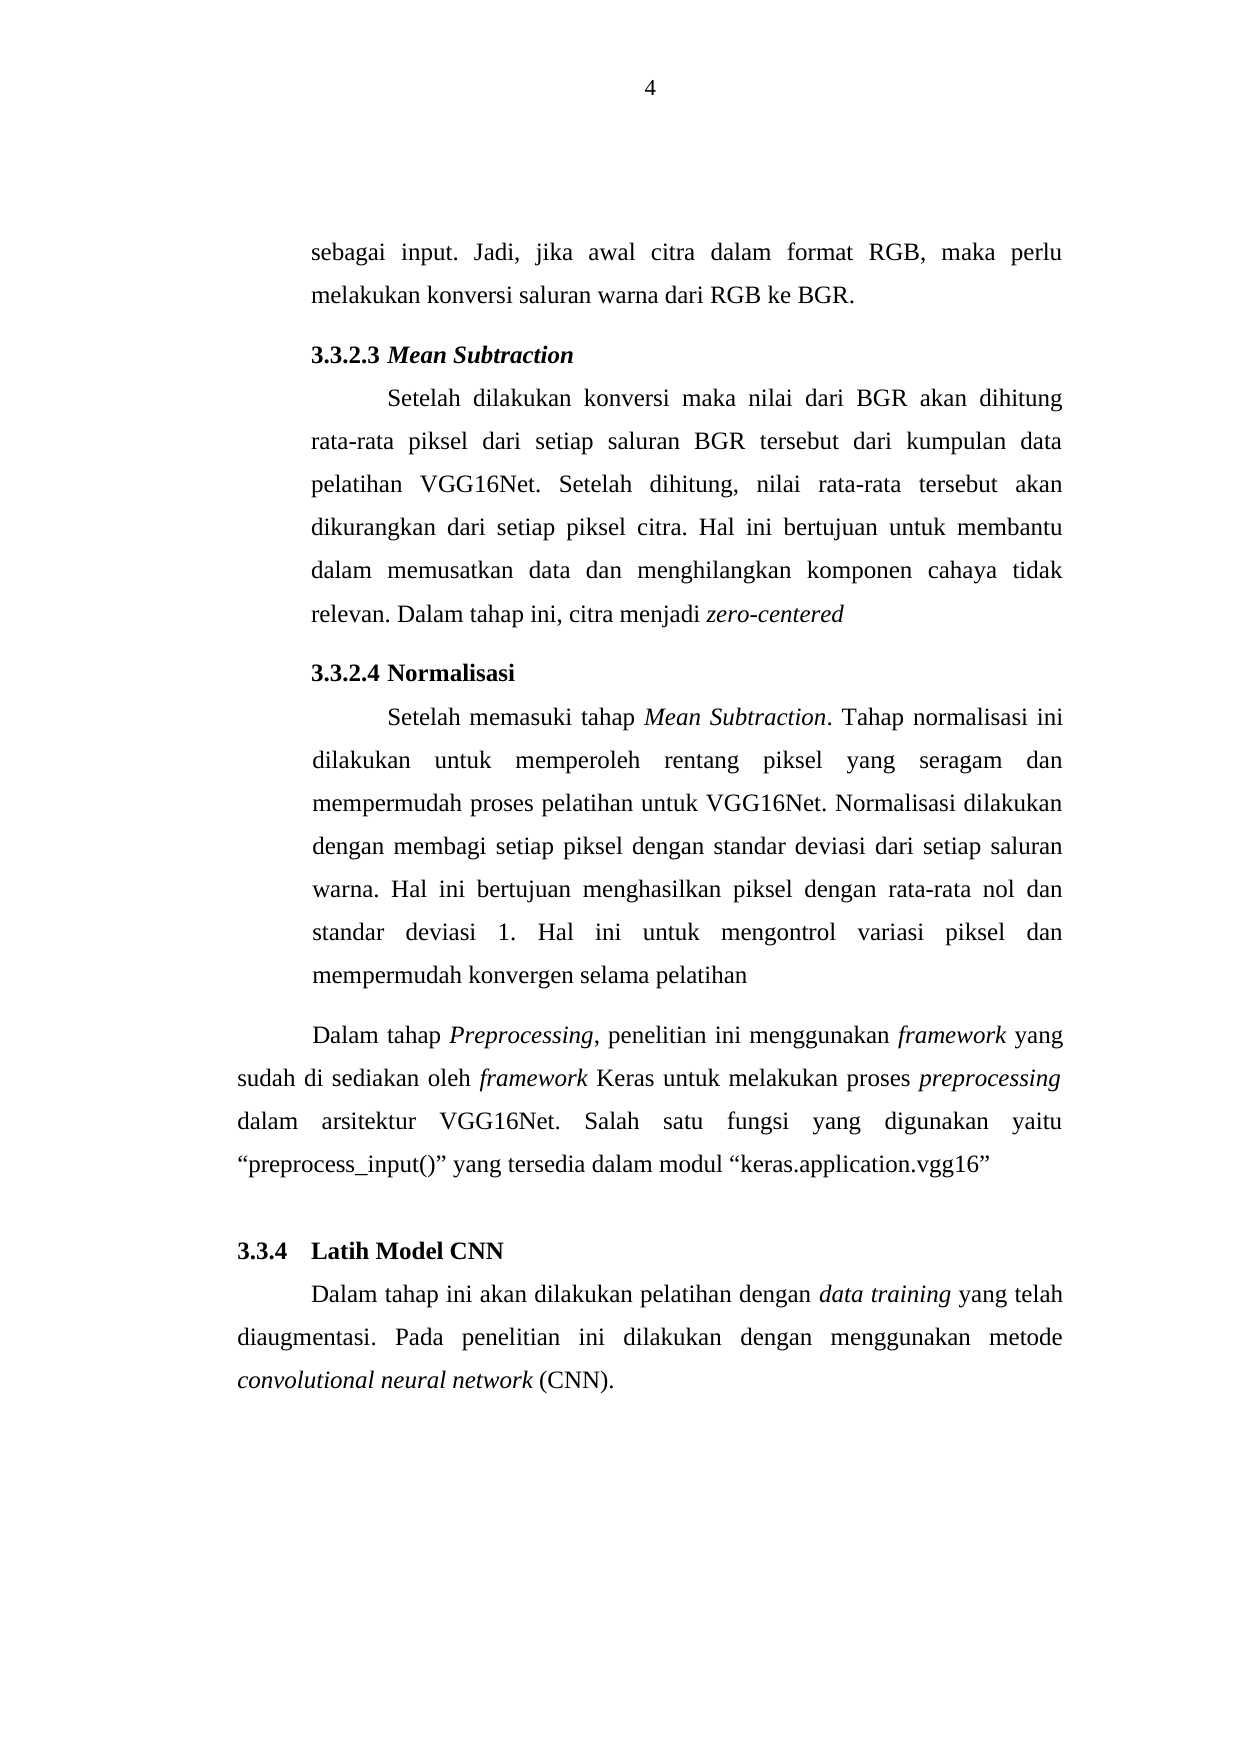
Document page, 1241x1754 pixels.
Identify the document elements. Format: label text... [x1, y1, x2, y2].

subtitle 3.3.4 Latih Model CNN [237, 1236, 1063, 1264]
text Setelah dilakukan konversi maka nilai dari BGR akan dihitung rata-rata piksel dari setiap saluran BGR tersebut dari kumpulan data pelatihan VGG16Net. Setelah dihitung, nilai rata-rata tersebut akan dikurangkan dari setiap piksel citra. Hal ini bertujuan untuk membantu dalam memusatkan data dan menghilangkan komponen cahaya tidak relevan. Dalam tahap ini, citra menjadi zero-centered [311, 383, 1063, 627]
text Dalam tahap Preprocessing, penelitian ini menggunakan framework yang sudah di sediakan oleh framework Keras untuk melakukan proses preprocessing dalam arsitektur VGG16Net. Salah satu fungsi yang digunakan yaitu “preprocess_input()” yang tersedia dalam modul “keras.application.vgg16” [237, 1020, 1063, 1178]
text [311, 237, 1063, 309]
subtitle 3.3.2.4 Normalisasi [311, 658, 1063, 687]
text Dalam tahap ini akan dilakukan pelatihan dengan data training yang telah diaugmentasi. Pada penelitian ini dilakukan dengan menggunakan metode convolutional neural network (CNN). [237, 1279, 1063, 1394]
text Setelah memasuki tahap Mean Subtraction. Tahap normalisasi ini dilakukan untuk memperoleh rentang piksel yang seragam dan mempermudah proses pelatihan untuk VGG16Net. Normalisasi dilakukan dengan membagi setiap piksel dengan standar deviasi dari setiap saluran warna. Hal ini bertujuan menghasilkan piksel dengan rata-rata nol dan standar deviasi 1. Hal ini untuk mengontrol variasi piksel dan mempermudah konvergen selama pelatihan [312, 702, 1063, 989]
subtitle 3.3.2.3 Mean Subtraction [311, 340, 1063, 369]
